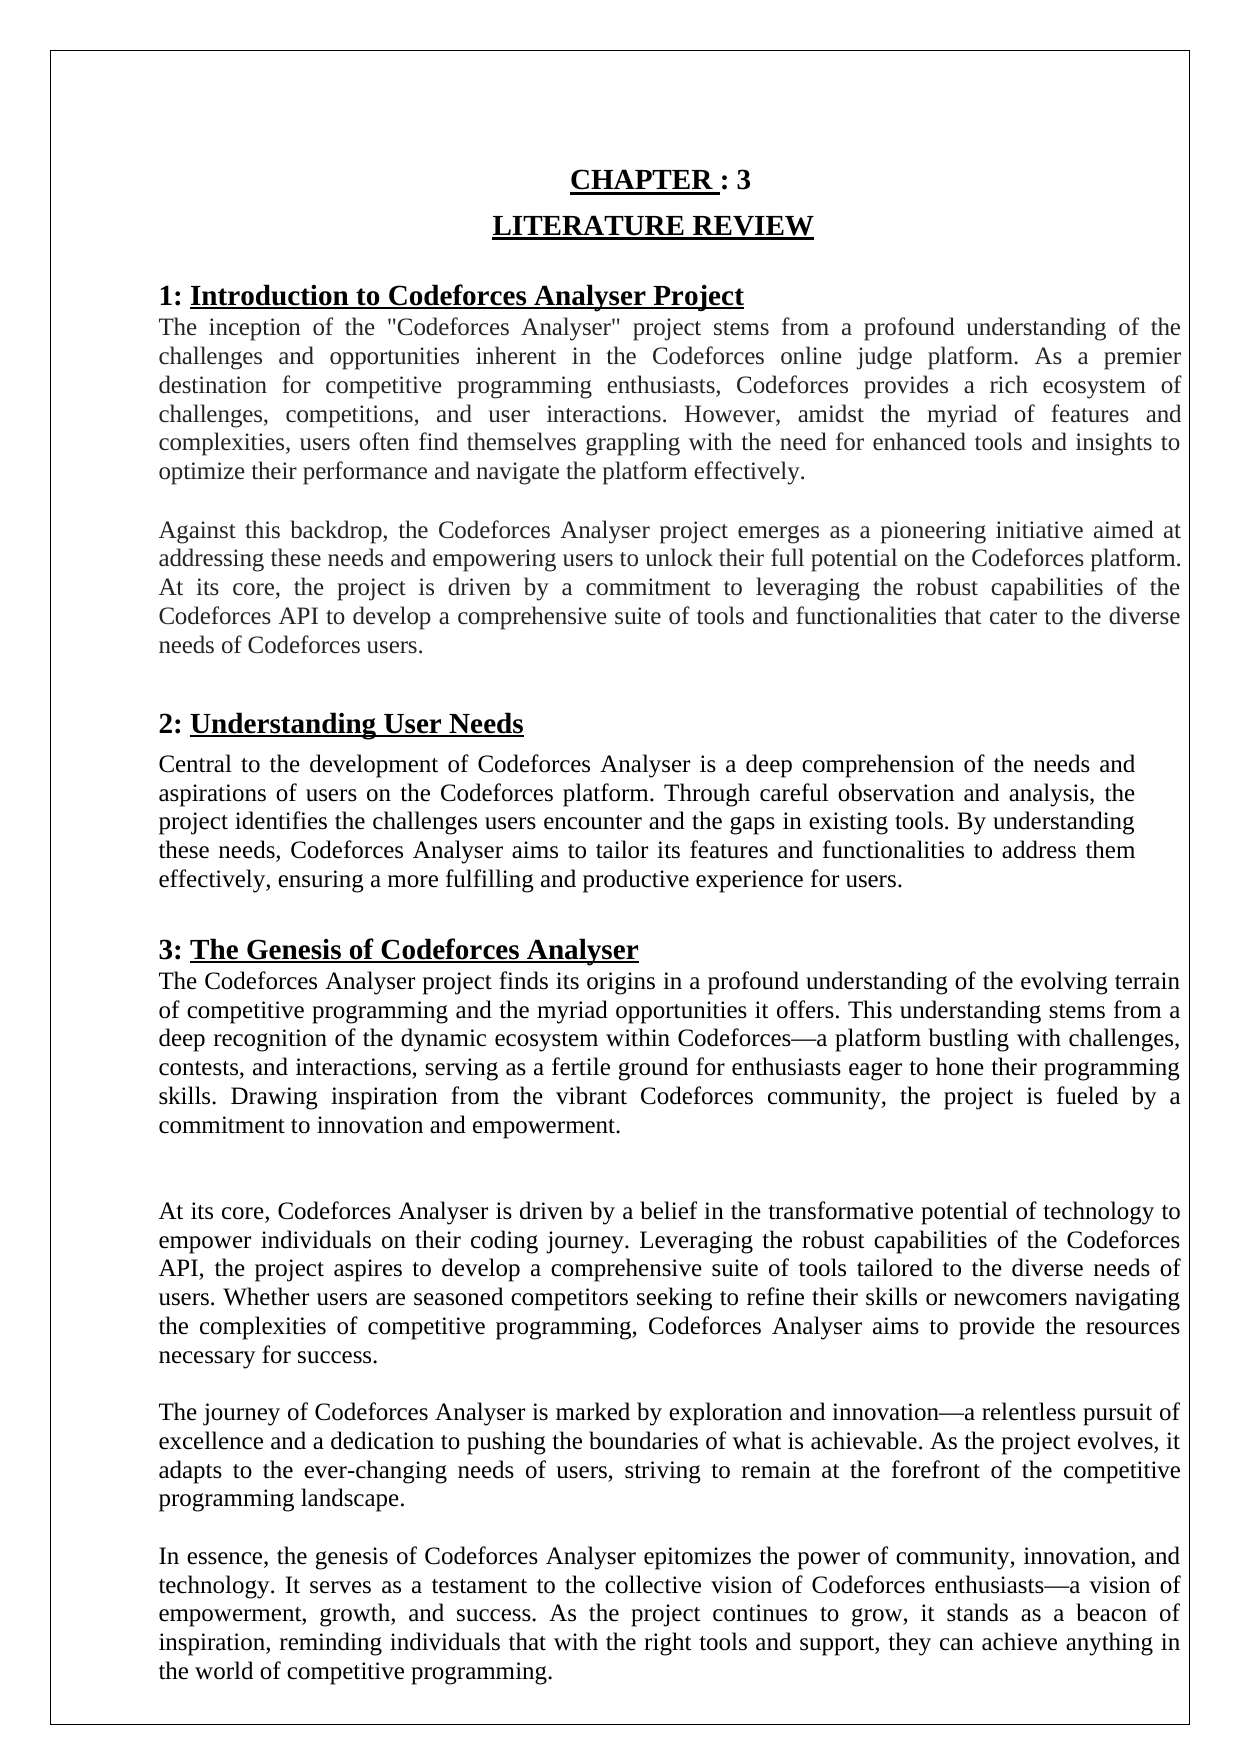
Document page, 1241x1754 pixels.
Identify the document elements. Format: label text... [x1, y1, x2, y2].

subtitle CHAPTER : 3 LITERATURE REVIEW [492, 162, 814, 237]
text At its core, Codeforces Analyser is driven by a belief in the transformative potential of technology to empower individuals on their coding journey. Leveraging the robust capabilities of the Codeforces API, the project aspires to develop a comprehensive suite of tools tailored to the diverse needs of users. Whether users are seasoned competitors seeking to refine their skills or newcomers navigating the complexities of competitive programming, Codeforces Analyser aims to provide the resources necessary for success. [158, 1196, 1182, 1368]
text Against this backdrop, the Codeforces Analyser project emerges as a pioneering initiative aimed at addressing these needs and empowering users to unlock their full potential on the Codeforces platform. At its core, the project is driven by a commitment to leveraging the robust capabilities of the Codeforces API to develop a comprehensive suite of tools and functionalities that cater to the diverse needs of Codeforces users. [158, 515, 1182, 658]
text In essence, the genesis of Codeforces Analyser epitomizes the power of community, innovation, and technology. It serves as a testament to the collective vision of Codeforces enthusiasts—a vision of empowerment, growth, and success. As the project continues to grow, it stands as a beacon of inspiration, reminding individuals that with the right tools and support, they can achieve anything in the world of competitive programming. [158, 1541, 1182, 1685]
text The Codeforces Analyser project finds its origins in a profound understanding of the evolving terrain of competitive programming and the myriad opportunities it offers. This understanding stems from a deep recognition of the dynamic ecosystem within Codeforces—a platform bustling with challenges, contests, and interactions, serving as a fertile ground for enthusiasts eager to hone their programming skills. Drawing inspiration from the vibrant Codeforces community, the project is fueled by a commitment to innovation and empowerment. [158, 966, 1182, 1138]
list 1: Introduction to Codeforces Analyser Project [158, 278, 1182, 312]
text 3: The Genesis of Codeforces Analyser [158, 932, 1182, 966]
text The inception of the "Codeforces Analyser" project stems from a profound understanding of the challenges and opportunities inherent in the Codeforces online judge platform. As a premier destination for competitive programming enthusiasts, Codeforces provides a rich ecosystem of challenges, competitions, and user interactions. However, amidst the myriad of features and complexities, users often find themselves grappling with the need for enhanced tools and insights to optimize their performance and navigate the platform effectively. [158, 312, 1182, 485]
text 2: Understanding User Needs [158, 706, 1137, 739]
text Central to the development of Codeforces Analyser is a deep comprehension of the needs and aspirations of users on the Codeforces platform. Through careful observation and analysis, the project identifies the challenges users encounter and the gaps in existing tools. By understanding these needs, Codeforces Analyser aims to tailor its features and functionalities to address them effectively, ensuring a more fulfilling and productive experience for users. [158, 749, 1137, 893]
text The journey of Codeforces Analyser is marked by exploration and innovation—a relentless pursuit of excellence and a dedication to pushing the boundaries of what is achievable. As the project evolves, it adapts to the ever-changing needs of users, striving to remain at the forefront of the competitive programming landscape. [158, 1397, 1182, 1512]
